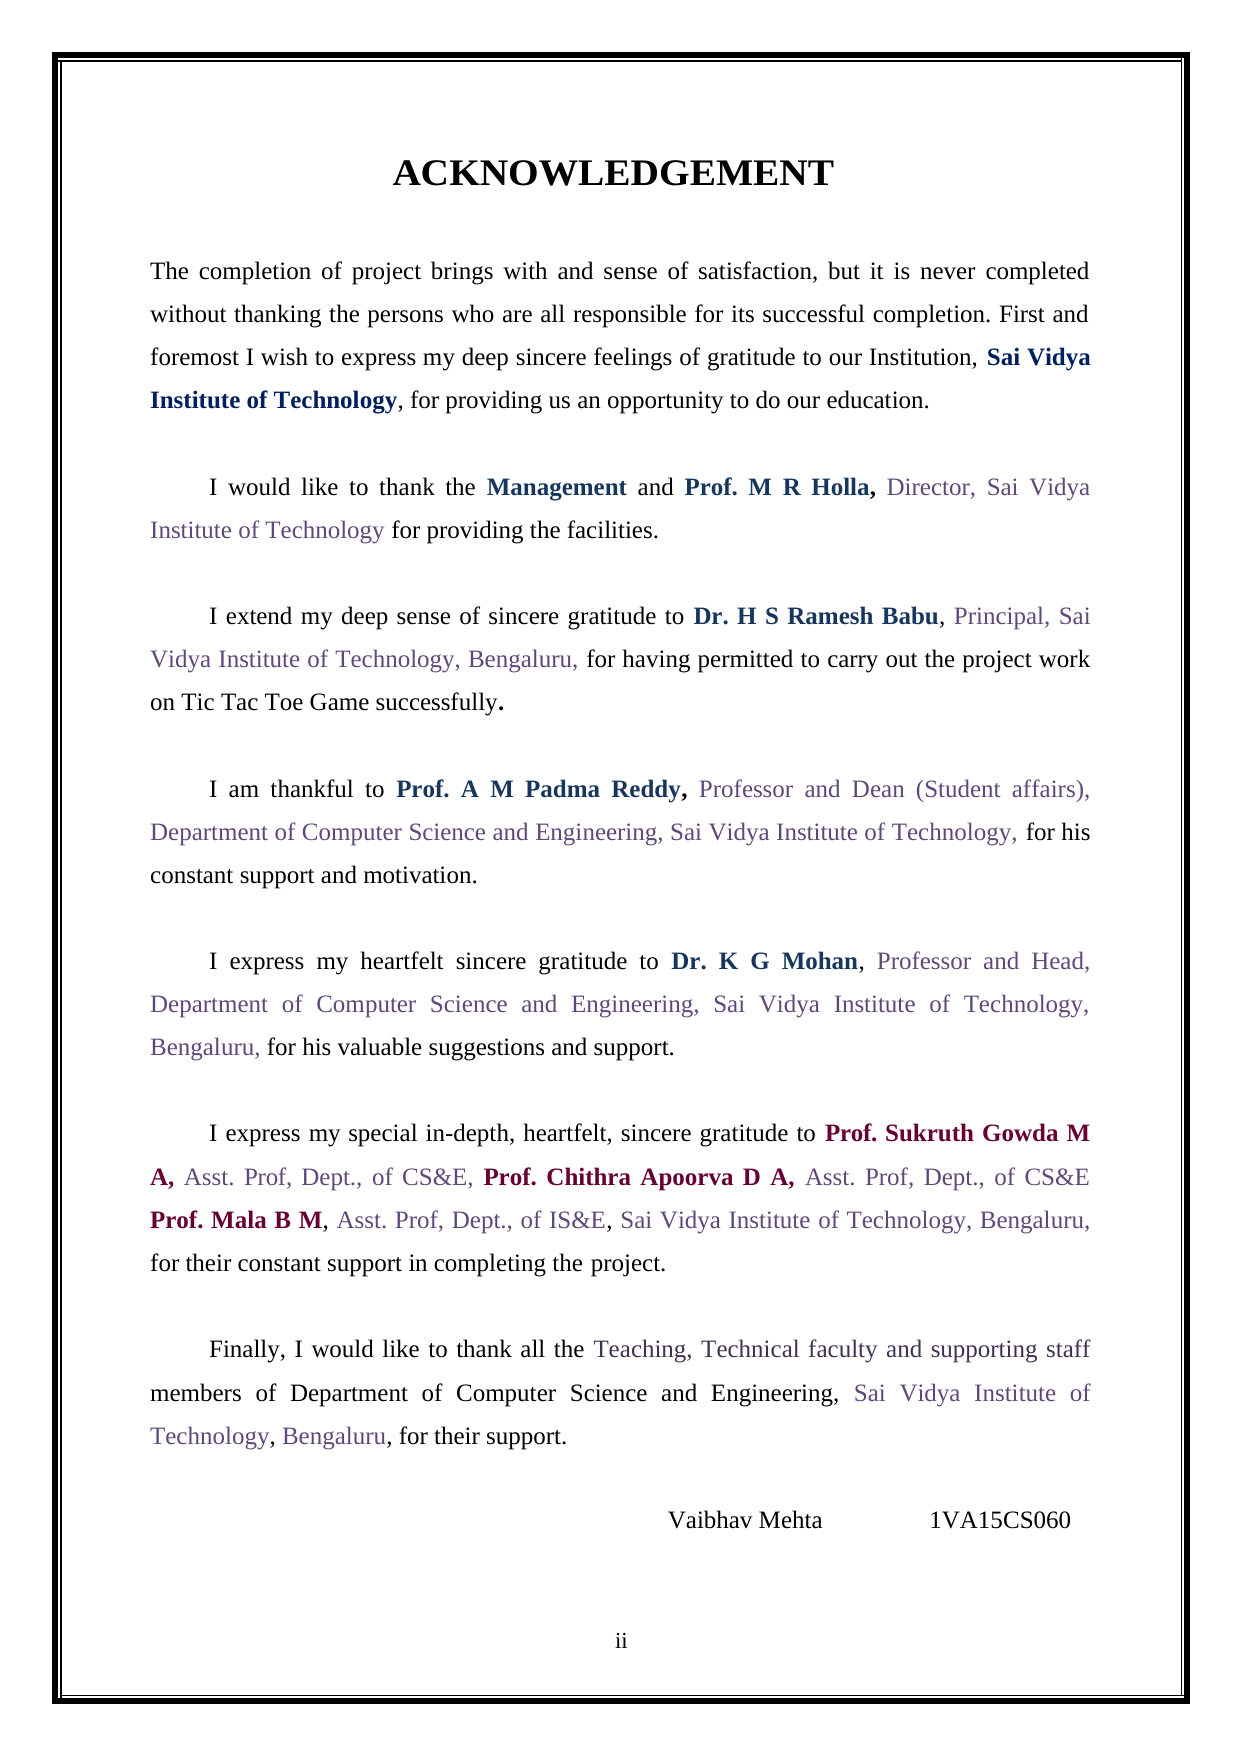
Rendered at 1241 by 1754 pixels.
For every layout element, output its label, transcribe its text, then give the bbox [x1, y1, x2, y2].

text I extend my deep sense of sincere gratitude to Dr. H S Ramesh Babu, Principal, Sai Vidya Institute of Technology, Bengaluru, for having permitted to carry out the project work on Tic Tac Toe Game successfully. [150, 601, 1091, 716]
text Finally, I would like to thank all the Teaching, Technical faculty and supporting staff members of Department of Computer Science and Engineering, Sai Vidya Institute of Technology, Bengaluru, for their support. [150, 1334, 1091, 1449]
text I express my heartfelt sincere gratitude to Dr. K G Mohan, Professor and Head, Department of Computer Science and Engineering, Sai Vidya Institute of Technology, Bengaluru, for his valuable suggestions and support. [150, 946, 1090, 1061]
table_header Vaibhav Mehta [647, 1508, 899, 1536]
text I express my special in-depth, heartfelt, sincere gratitude to Prof. Sukruth Gowda M A, Asst. Prof, Dept., of CS&E, Prof. Chithra Apoorva D A, Asst. Prof, Dept., of CS&E Prof. Mala B M, Asst. Prof, Dept., of IS&E, Sai Vidya Institute of Technology, Bengaluru, for their constant support in completing the project. [150, 1118, 1091, 1277]
table_header 1VA15CS060 [899, 1508, 1092, 1536]
text The completion of project brings with and sense of satisfaction, but it is never completed without thanking the persons who are all responsible for its successful completion. First and foremost I wish to express my deep sincere feelings of gratitude to our Institution, Sai Vidya Institute of Technology, for providing us an opportunity to do our education. [150, 256, 1091, 414]
text I am thankful to Prof. A M Padma Reddy, Professor and Dean (Student affairs), Department of Computer Science and Engineering, Sai Vidya Institute of Technology, for his constant support and motivation. [150, 774, 1091, 889]
text I would like to thank the Management and Prof. M R Holla, Director, Sai Vidya Institute of Technology for providing the facilities. [150, 472, 1090, 543]
